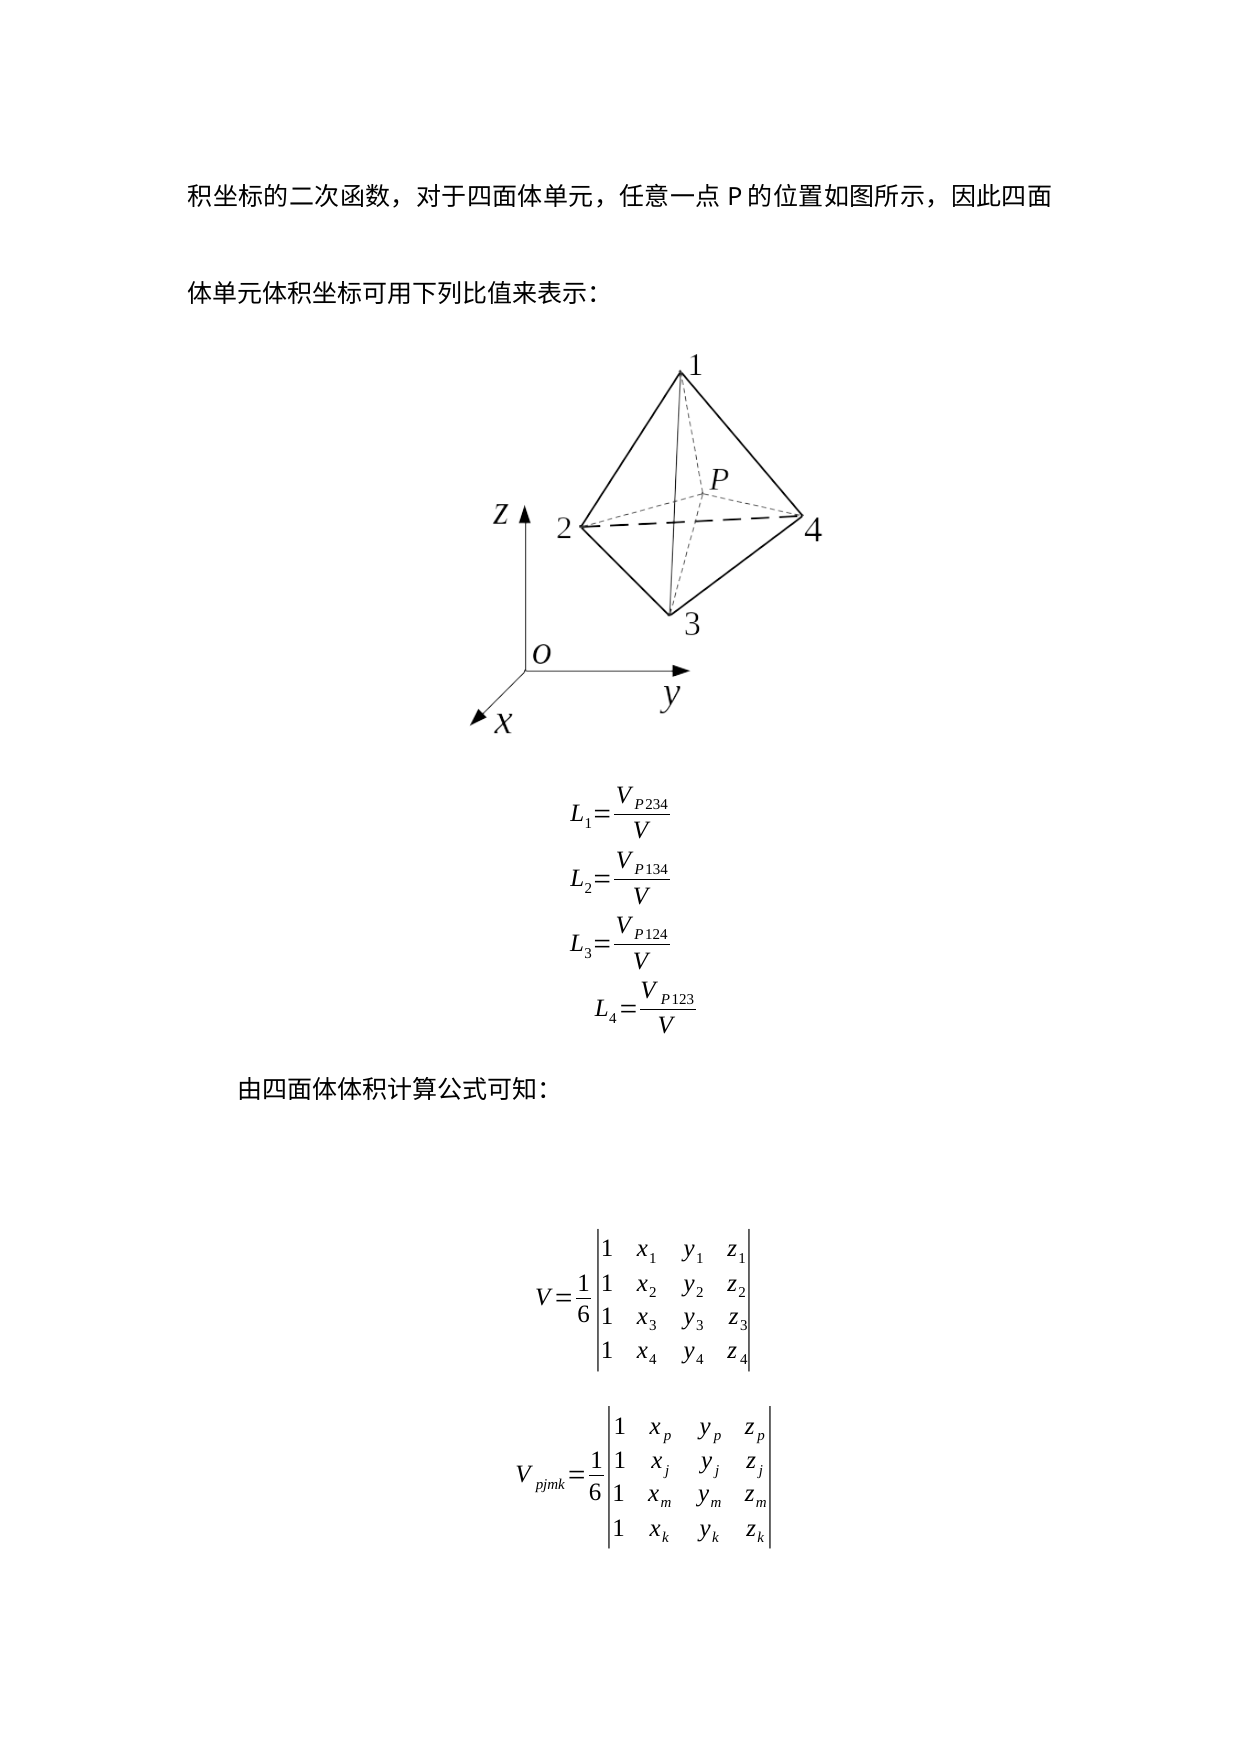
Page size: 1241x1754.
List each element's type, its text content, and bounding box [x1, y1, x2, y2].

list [187, 162, 1053, 324]
list 由四面体体积计算公式可知： [187, 1055, 1053, 1120]
